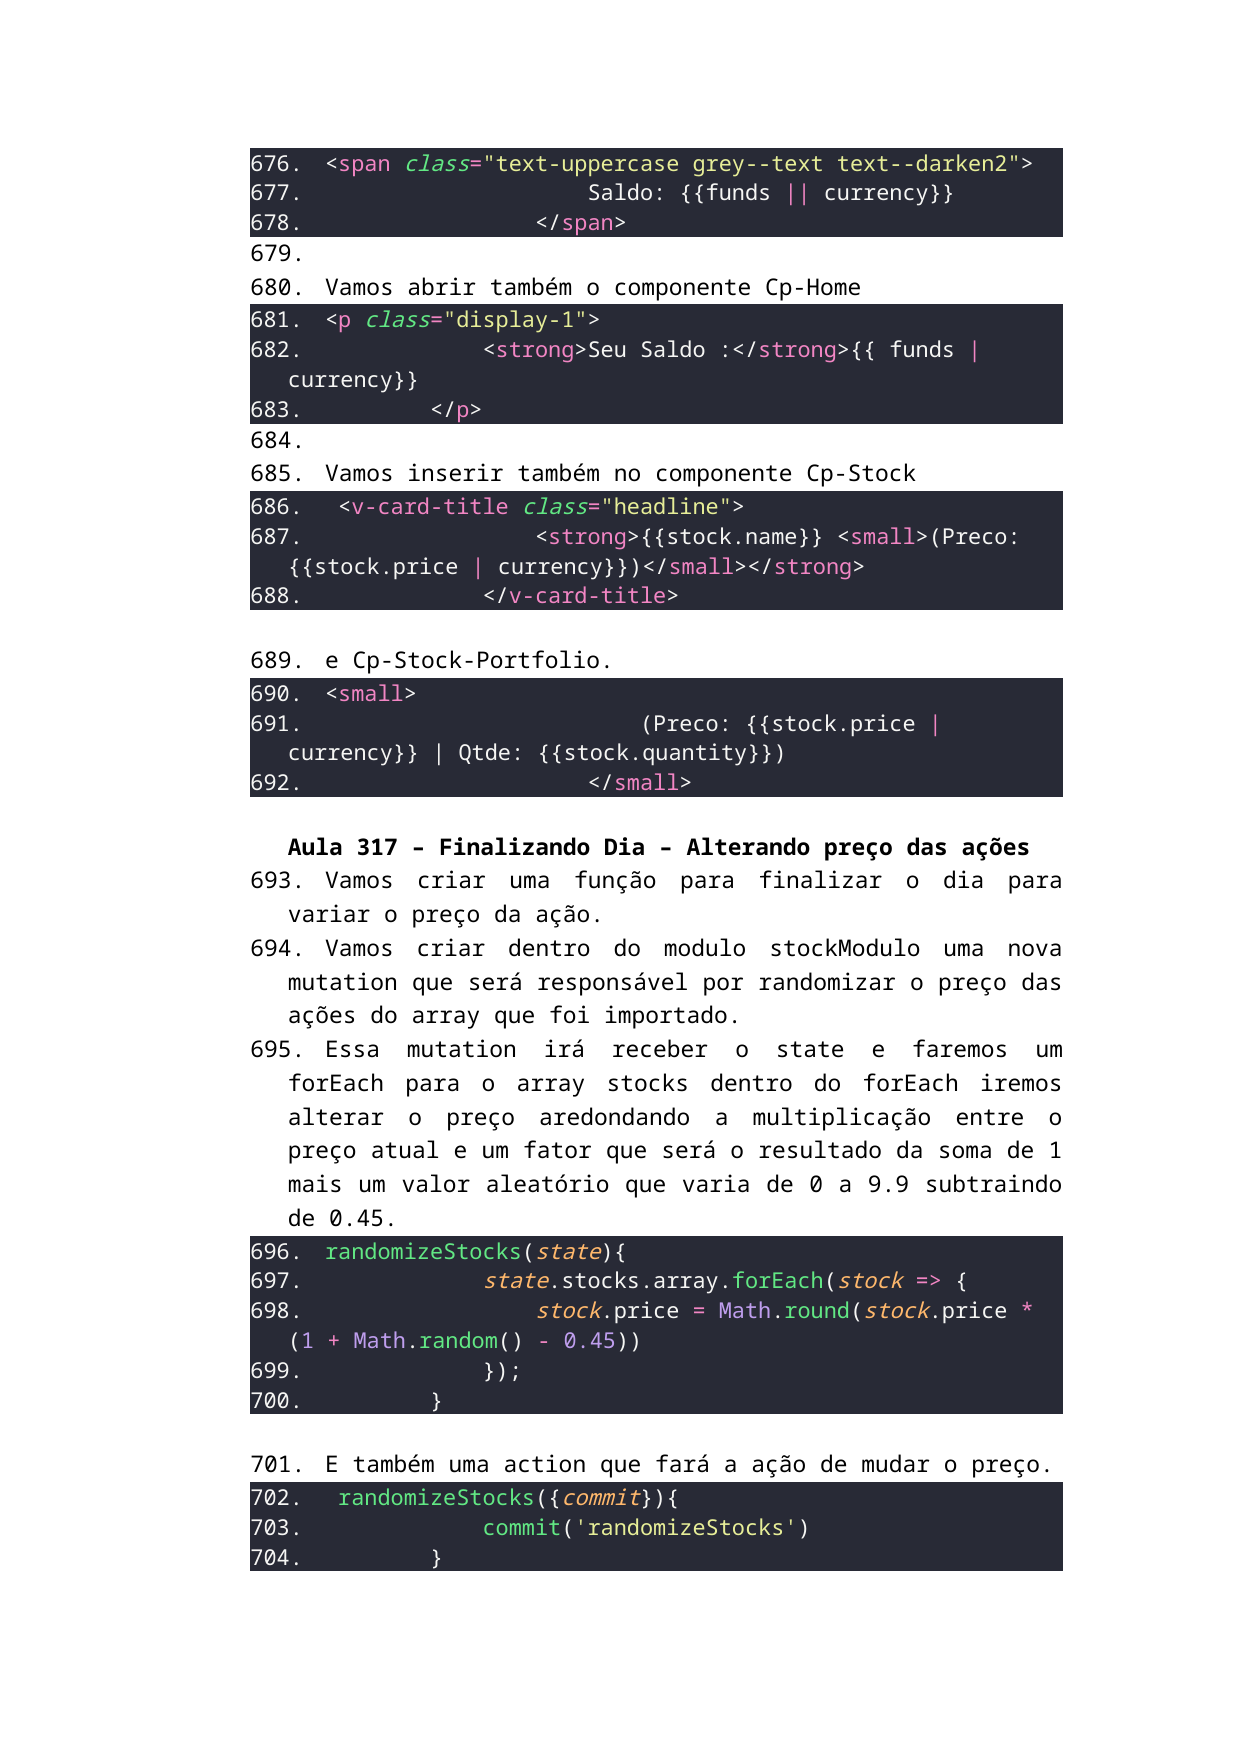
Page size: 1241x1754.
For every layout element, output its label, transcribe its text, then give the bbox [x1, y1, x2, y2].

list state.stocks.array.forEach(stock => { [250, 1266, 1063, 1295]
list </span> [250, 207, 1063, 237]
list commit('randomizeStocks') [250, 1512, 1063, 1542]
list Aula 317 – Finalizando Dia – Alterando preço das ações [288, 831, 1063, 862]
list </small> [250, 767, 1063, 797]
list <p class="display-1"> [250, 304, 1063, 334]
list Saldo: {{funds || currency}} [250, 177, 1063, 207]
list } [250, 1542, 1063, 1571]
list <span class="text-uppercase grey--text text--darken2"> [250, 148, 1063, 177]
list </p> [250, 394, 1063, 424]
list <strong>{{stock.name}} <small>(Preco: {{stock.price | currency}})</small></strong> [250, 521, 1063, 581]
list </v-card-title> [250, 581, 1063, 610]
list Essa mutation irá receber o state e faremos um forEach para o array stocks dentro do forEach iremos alterar o preço aredondando a multiplicação entre o preço atual e um fator que será o resultado da soma de 1 mais um valor aleatório que varia de 0 a 9.9 subtraindo de 0.45. [250, 1033, 1063, 1233]
list <v-card-title class="headline"> [250, 491, 1063, 521]
list e Cp-Stock-Portfolio. [250, 644, 1063, 675]
list <small> [250, 678, 1063, 708]
list Vamos criar dentro do modulo stockModulo uma nova mutation que será responsável por randomizar o preço das ações do array que foi importado. [250, 932, 1063, 1031]
list randomizeStocks(state){ [250, 1236, 1063, 1266]
list }); [250, 1355, 1063, 1385]
list stock.price = Math.round(stock.price * (1 + Math.random() - 0.45)) [250, 1295, 1063, 1355]
list E também uma action que fará a ação de mudar o preço. [250, 1448, 1063, 1479]
list Vamos abrir também o componente Cp-Home [250, 271, 1063, 302]
list Vamos criar uma função para finalizar o dia para variar o preço da ação. [250, 864, 1063, 929]
list Vamos inserir também no componente Cp-Stock [250, 457, 1063, 489]
list <strong>Seu Saldo :</strong>{{ funds | currency}} [250, 334, 1063, 394]
list (Preco: {{stock.price | currency}} | Qtde: {{stock.quantity}}) [250, 708, 1063, 767]
list randomizeStocks({commit}){ [250, 1482, 1063, 1512]
list } [250, 1385, 1063, 1414]
